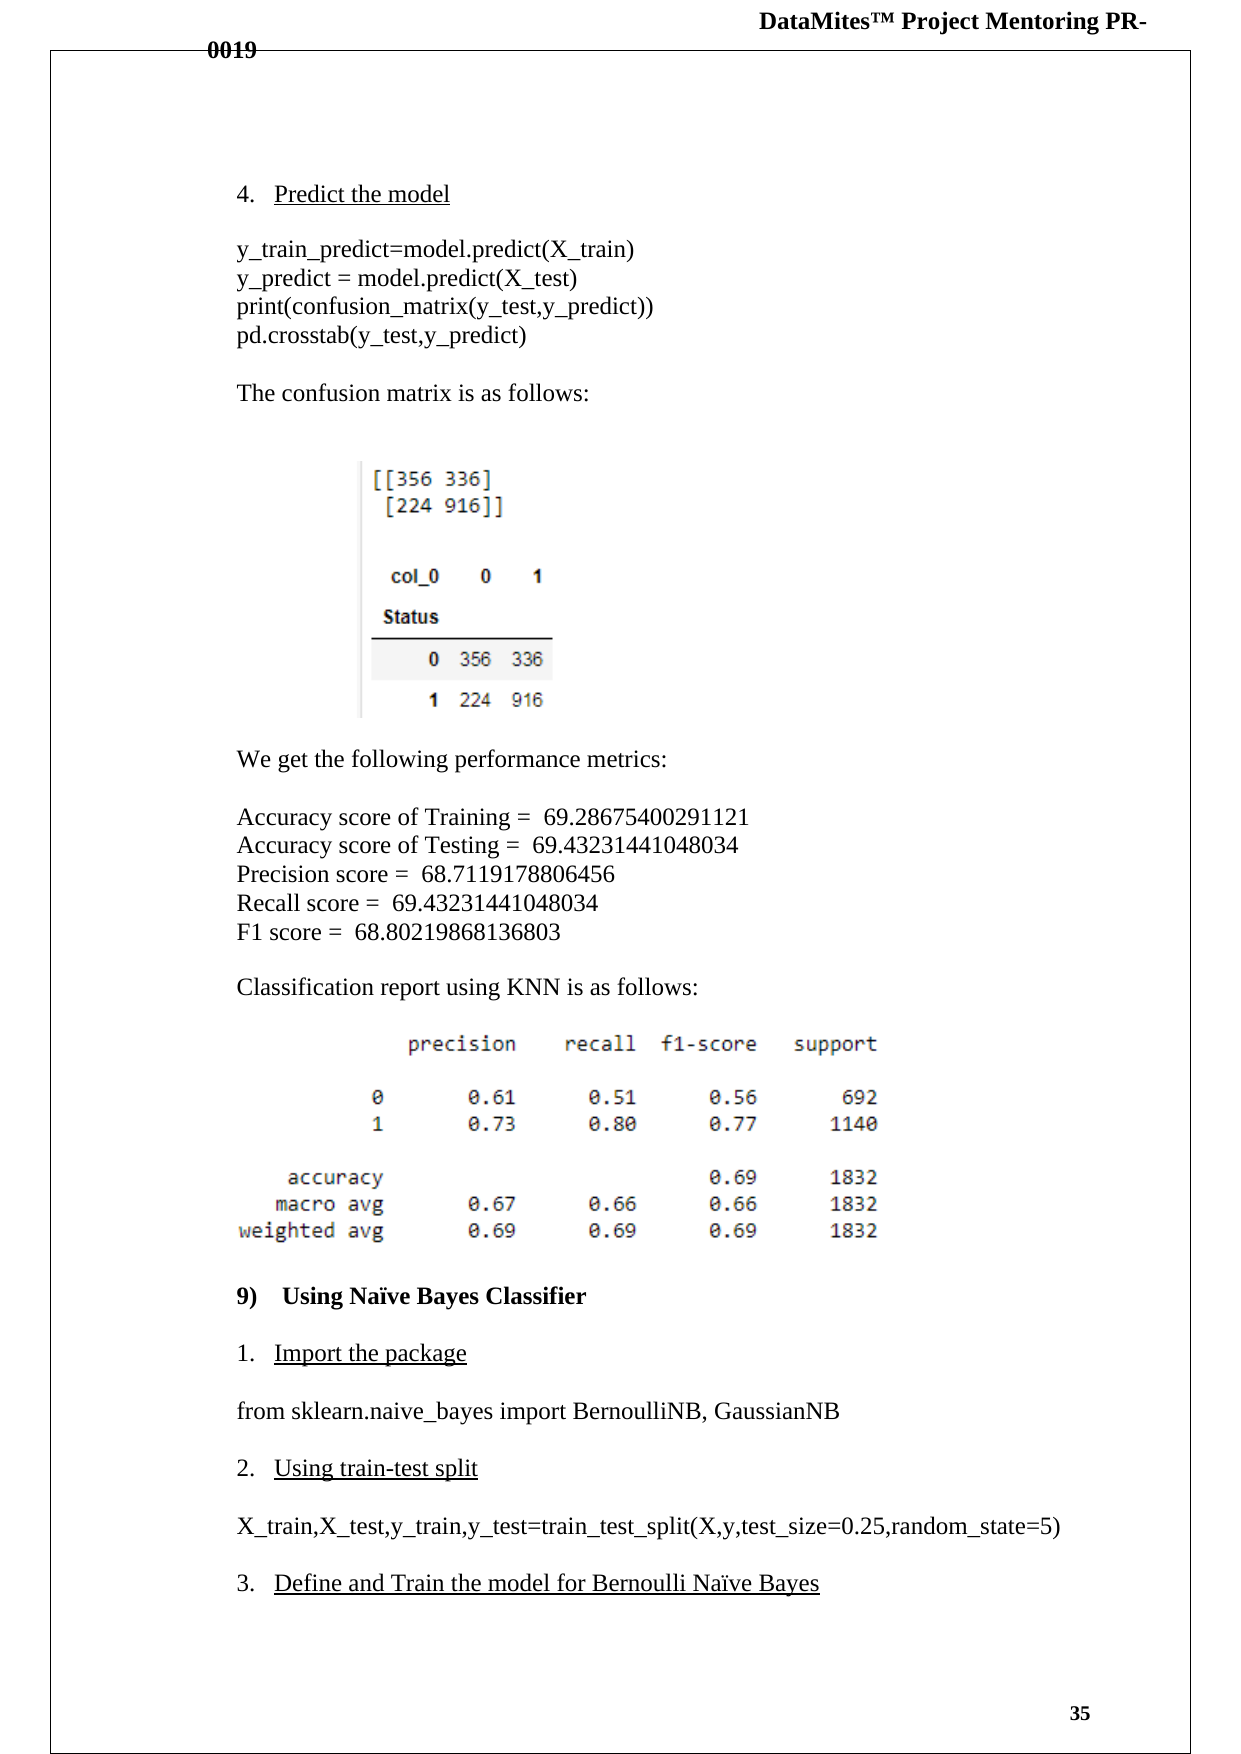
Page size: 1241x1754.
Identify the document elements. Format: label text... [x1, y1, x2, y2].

text We get the following performance metrics: [236, 744, 1090, 773]
picture [236, 1026, 889, 1255]
list Using Naïve Bayes Classifier [236, 1281, 1090, 1310]
text Recall score = 69.43231441048034 [236, 888, 1090, 917]
text The confusion matrix is as follows: [207, 378, 1090, 406]
list Define and Train the model for Bernoulli Naïve Bayes [236, 1568, 1090, 1597]
text pd.crosstab(y_test,y_predict) [236, 320, 1090, 349]
text Accuracy score of Testing = 69.43231441048034 [236, 830, 1090, 859]
text F1 score = 68.80219868136803 [236, 917, 1090, 945]
text from sklearn.naive_bayes import BernoulliNB, GaussianNB [236, 1396, 1090, 1425]
picture [356, 461, 589, 718]
text Classification report using KNN is as follows: [236, 972, 1090, 1000]
list Predict the model [236, 179, 1090, 207]
list Import the package [236, 1338, 1090, 1367]
text Accuracy score of Training = 69.28675400291121 [236, 802, 1090, 830]
text X_train,X_test,y_train,y_test=train_test_split(X,y,test_size=0.25,random_state=5) [236, 1511, 1090, 1540]
text y_train_predict=model.predict(X_train) [236, 234, 1090, 263]
text print(confusion_matrix(y_test,y_predict)) [236, 291, 1090, 320]
text y_predict = model.predict(X_test) [236, 263, 1090, 291]
list Using train-test split [236, 1453, 1090, 1482]
text Precision score = 68.7119178806456 [236, 859, 1090, 888]
